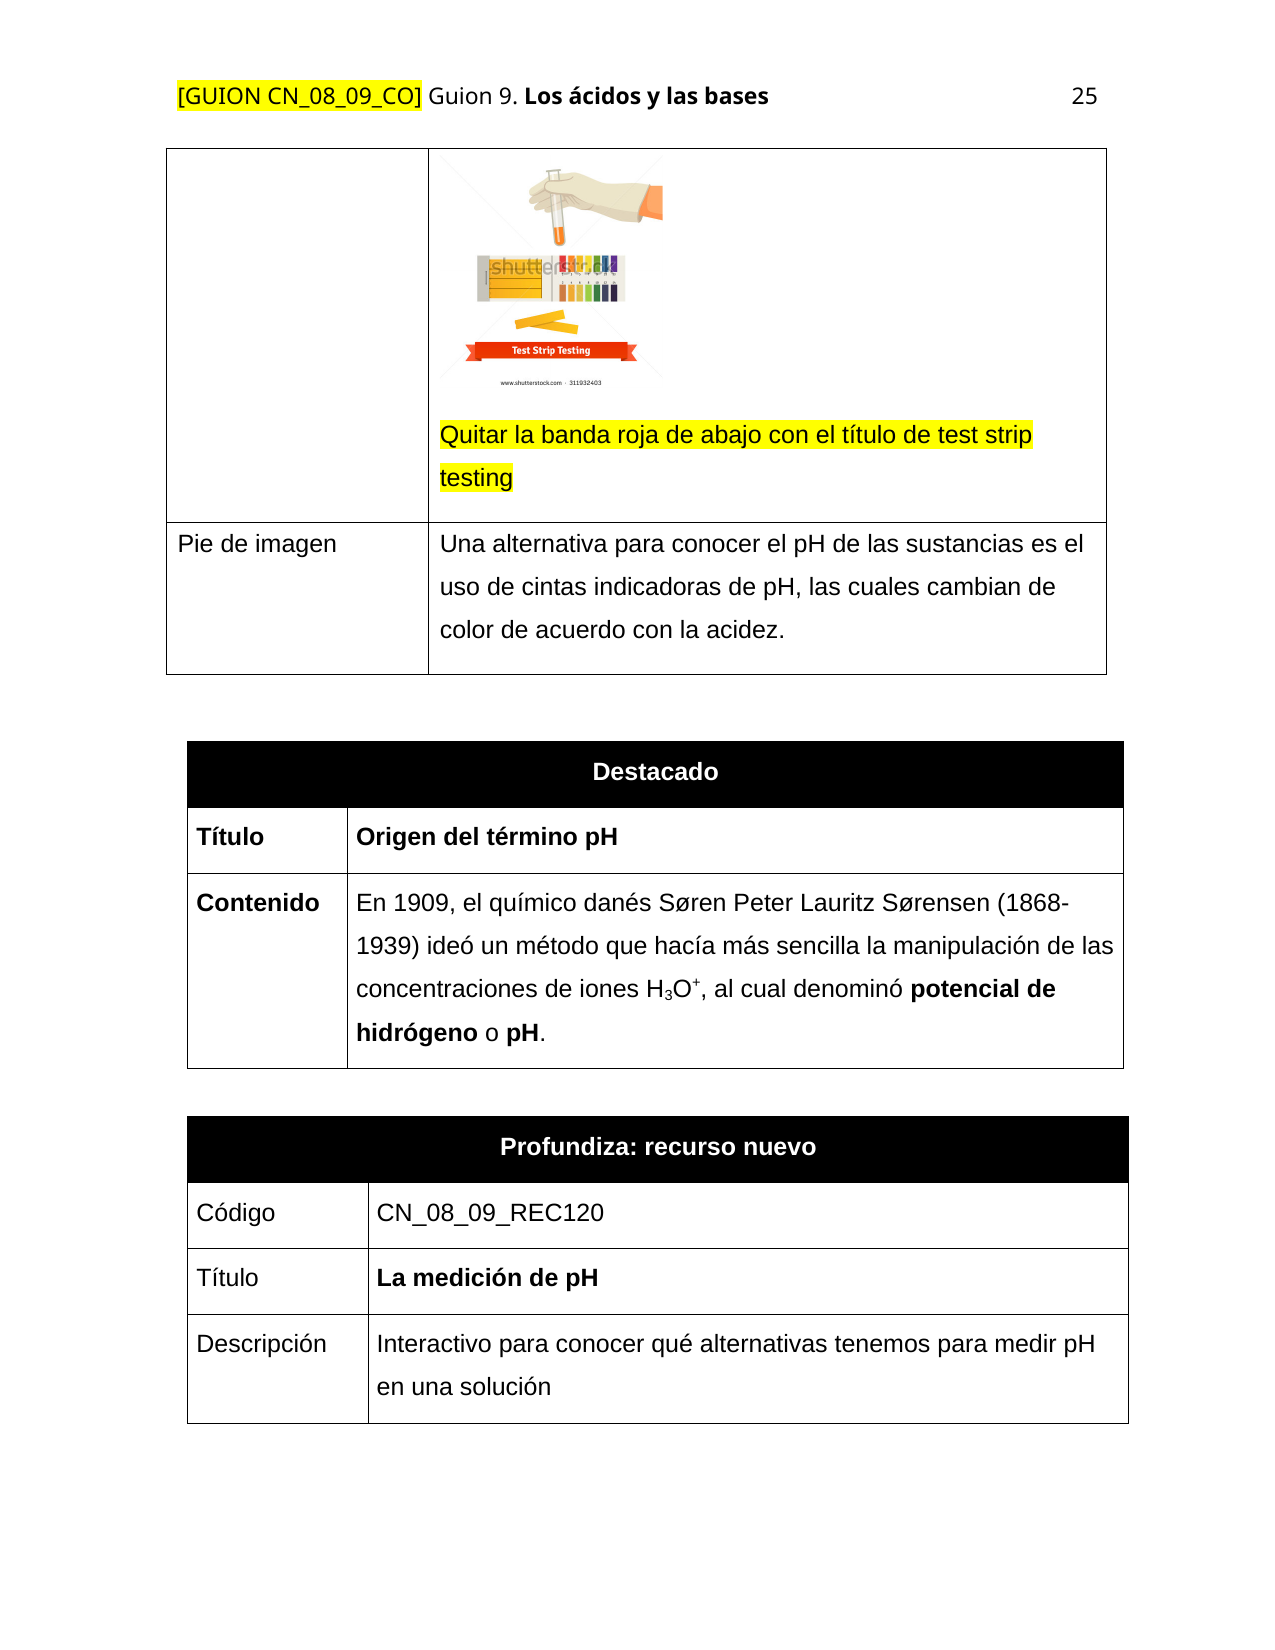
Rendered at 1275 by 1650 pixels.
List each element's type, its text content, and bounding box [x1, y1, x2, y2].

table_cell Una alternativa para conocer el pH de las sustancias es el uso de cintas indicadoras de pH, las cuales cambian de color de acuerdo con la acidez. [429, 523, 1106, 674]
table_cell En 1909, el químico danés Søren Peter Lauritz Sørensen (1868-1939) ideó un método que hacía más sencilla la manipulación de las concentraciones de iones H3O+, al cual denominó potencial de hidrógeno o pH. [348, 874, 1123, 1068]
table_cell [429, 149, 1106, 522]
table_header Profundiza: recurso nuevo [188, 1117, 1128, 1182]
table_cell La medición de pH [369, 1249, 1128, 1313]
picture [439, 155, 663, 388]
table_cell Contenido [188, 874, 347, 1068]
table_header Destacado [188, 742, 1123, 807]
table_cell CN_08_09_REC120 [369, 1183, 1128, 1248]
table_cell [167, 149, 428, 522]
table_cell Código [188, 1183, 368, 1248]
table_cell Origen del término pH [348, 808, 1123, 872]
table_cell Interactivo para conocer qué alternativas tenemos para medir pH en una solución [369, 1315, 1128, 1422]
table_cell Título [188, 808, 347, 872]
table_cell Pie de imagen [167, 523, 428, 674]
table_cell Título [188, 1249, 368, 1313]
table_cell Descripción [188, 1315, 368, 1422]
